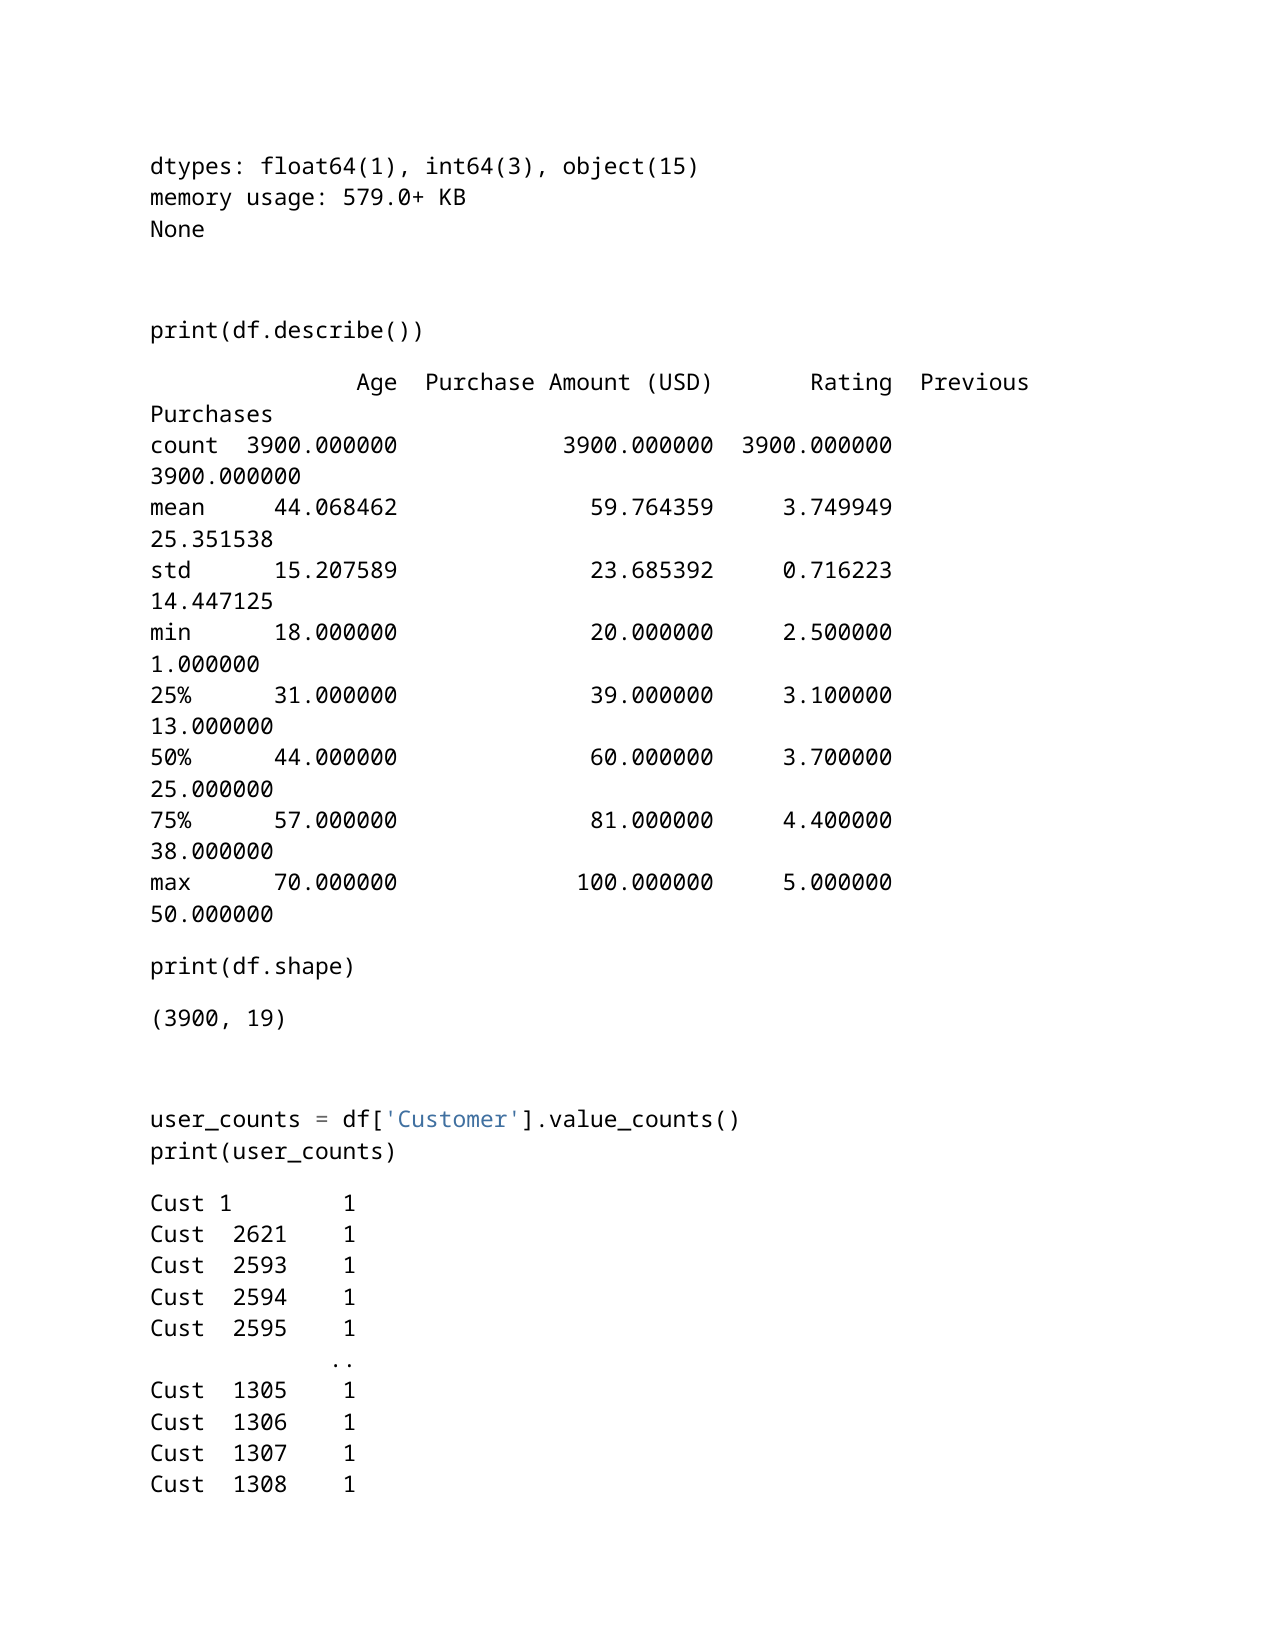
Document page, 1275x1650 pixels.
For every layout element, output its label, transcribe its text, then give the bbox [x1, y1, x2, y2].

text print(df.describe()) [150, 314, 1125, 345]
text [150, 1187, 1125, 1499]
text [150, 150, 1125, 244]
text user_counts = df['Customer'].value_counts() print(user_counts) [150, 1103, 1125, 1166]
text (3900, 19) [150, 1002, 1125, 1033]
text Age Purchase Amount (USD) Rating Previous Purchases count 3900.000000 3900.000000 3900.000000 3900.000000 mean 44.068462 59.764359 3.749949 25.351538 std 15.207589 23.685392 0.716223 14.447125 min 18.000000 20.000000 2.500000 1.000000 25% 31.000000 39.000000 3.100000 13.000000 50% 44.000000 60.000000 3.700000 25.000000 75% 57.000000 81.000000 4.400000 38.000000 max 70.000000 100.000000 5.000000 50.000000 [150, 366, 1125, 929]
text print(df.shape) [150, 949, 1125, 981]
